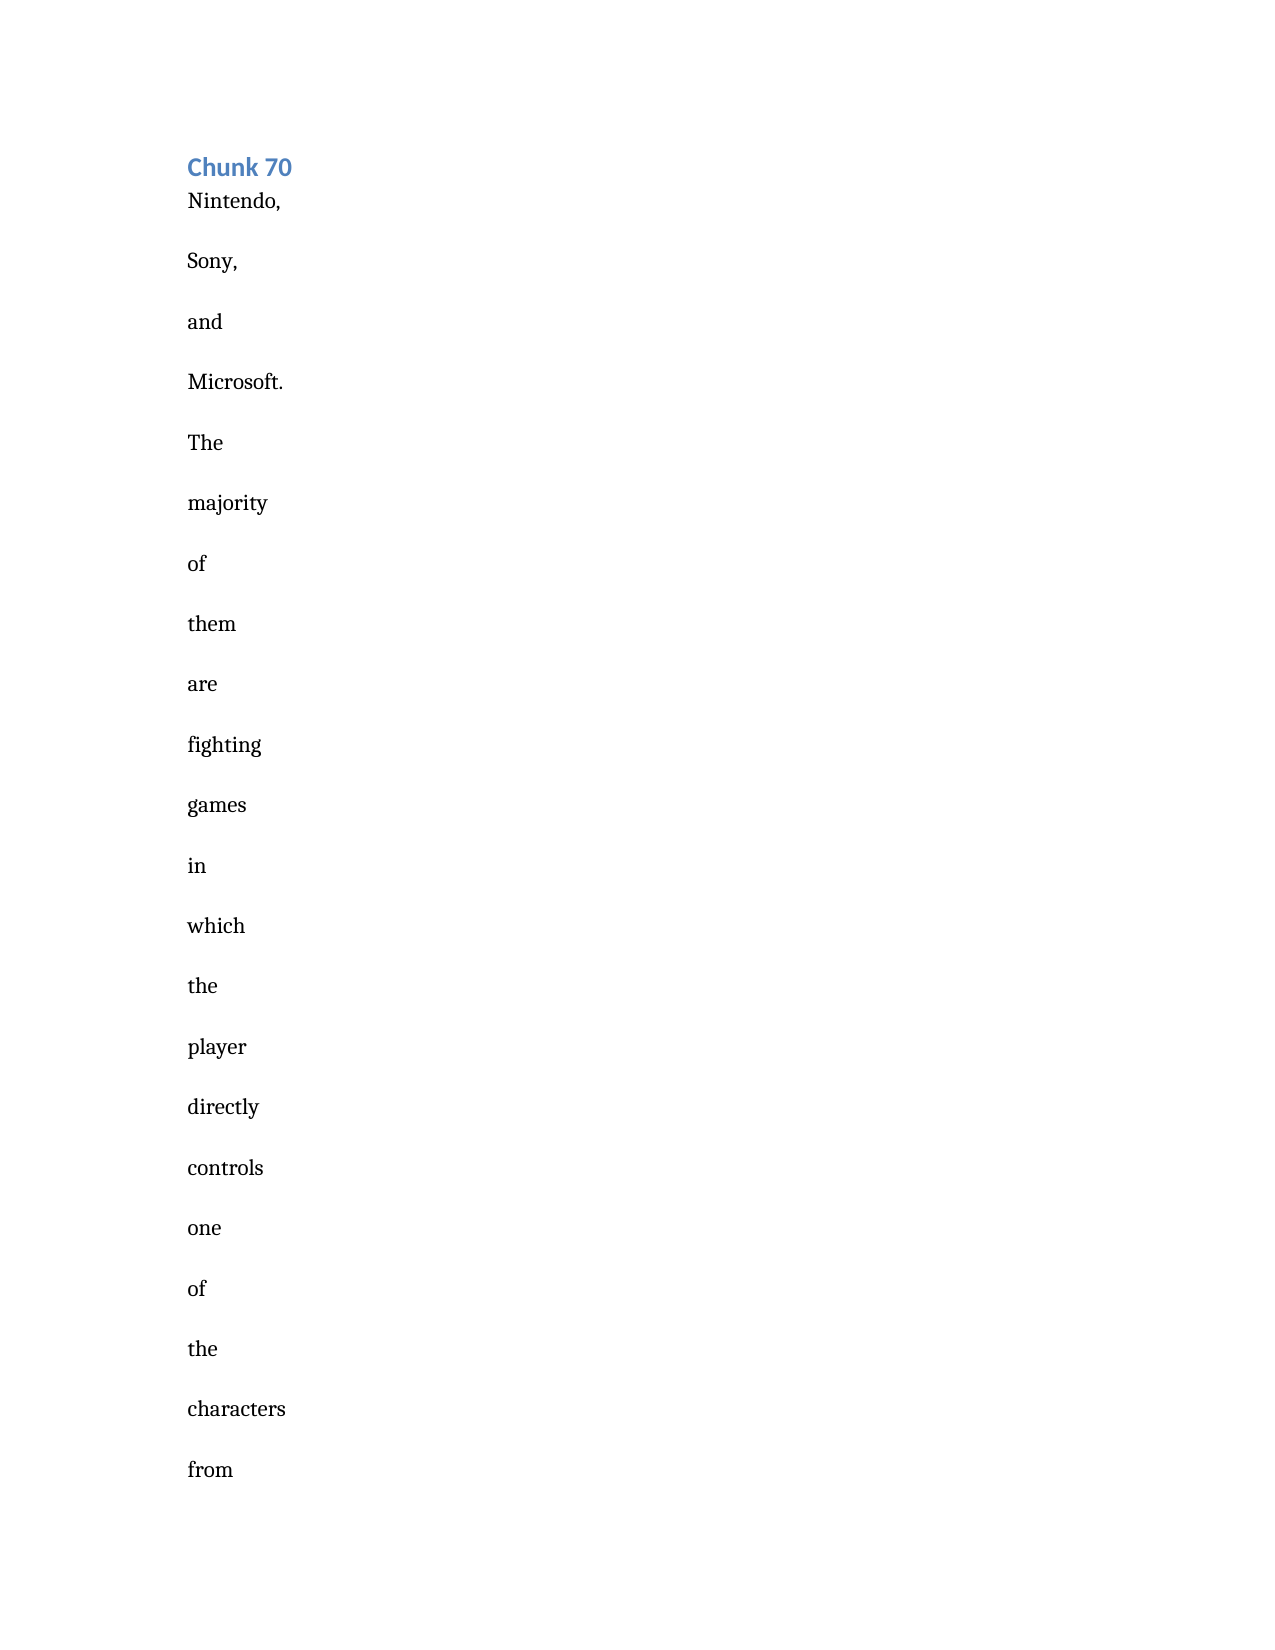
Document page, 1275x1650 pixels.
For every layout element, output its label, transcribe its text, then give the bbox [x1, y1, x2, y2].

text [187, 188, 1087, 1483]
subtitle Chunk 70 [187, 150, 1087, 183]
